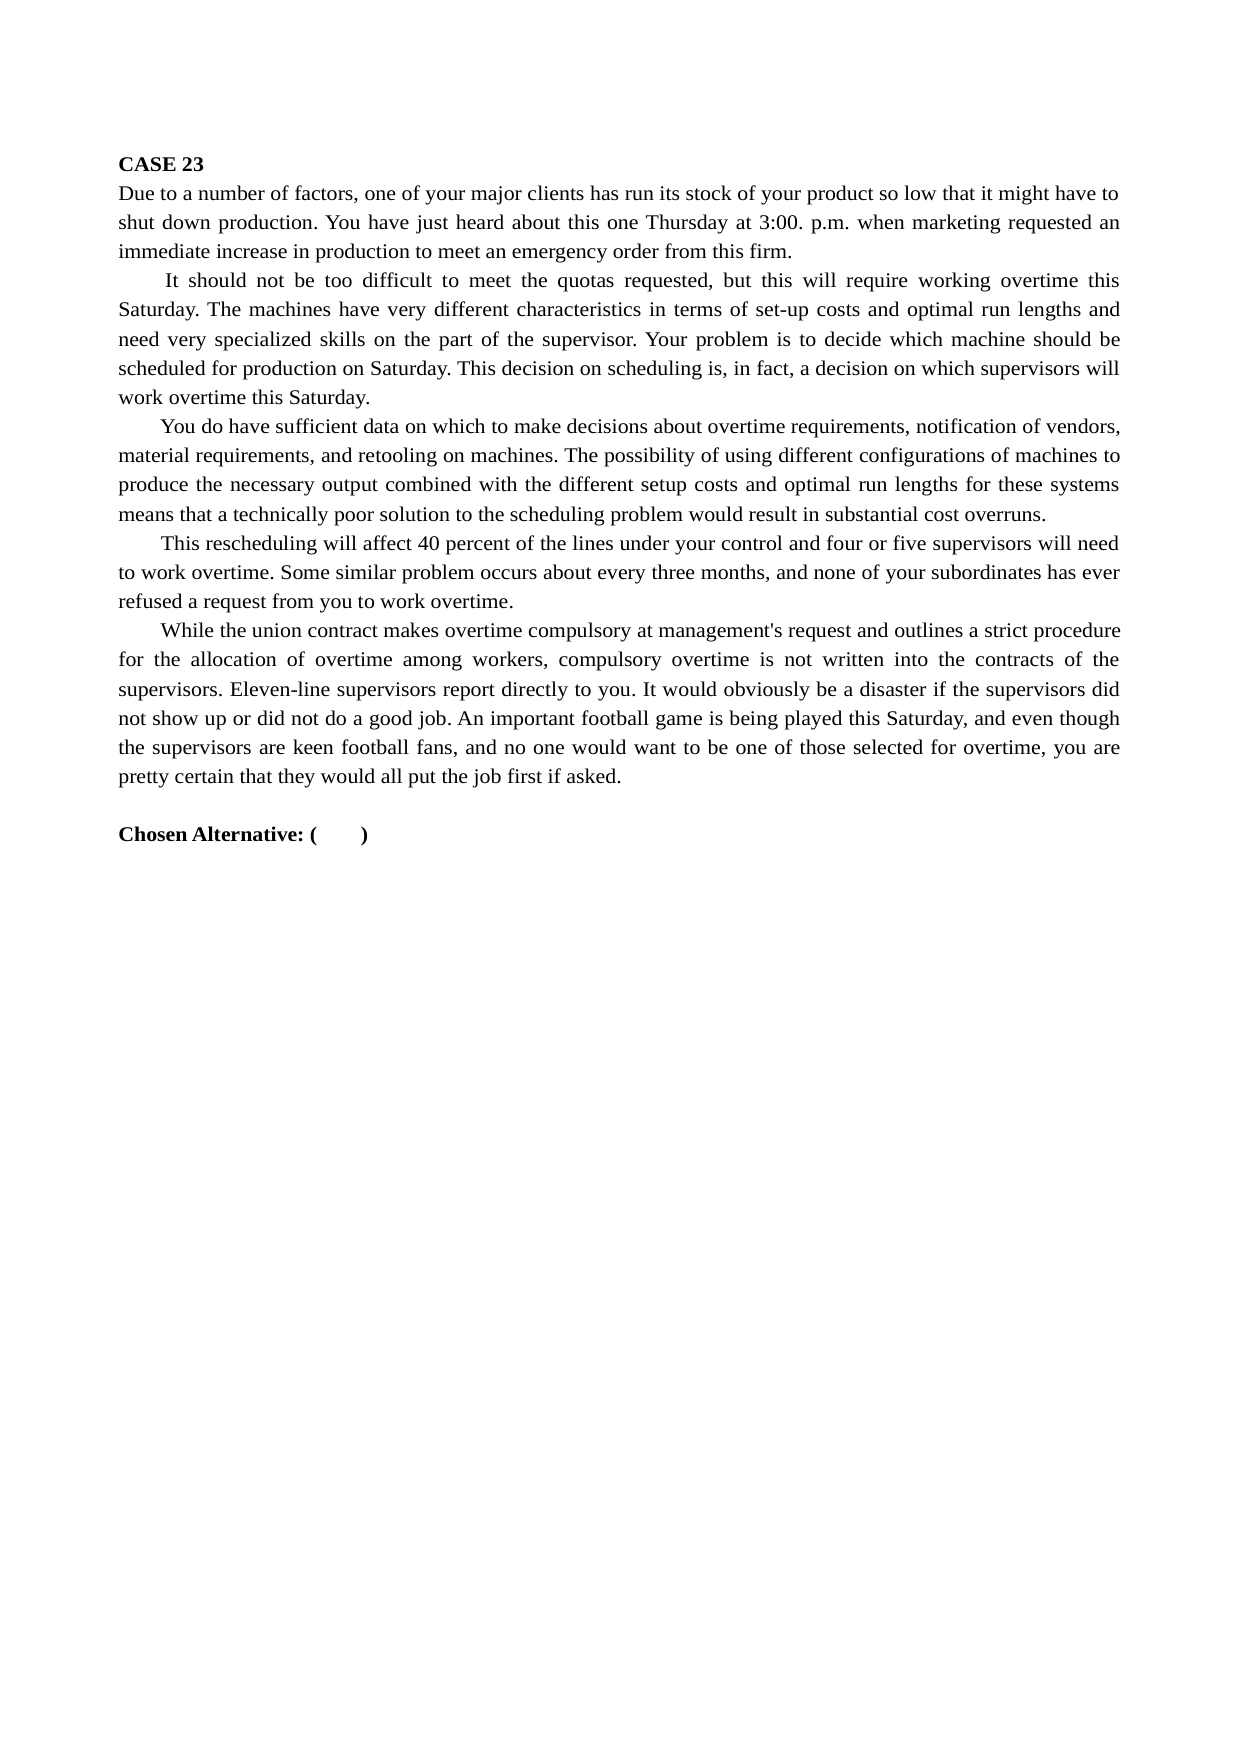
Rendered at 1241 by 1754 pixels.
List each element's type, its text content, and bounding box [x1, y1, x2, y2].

text You do have sufficient data on which to make decisions about overtime requirements, notification of vendors, material requirements, and retooling on machines. The possibility of using different configurations of machines to produce the necessary output combined with the different setup costs and optimal run lengths for these systems means that a technically poor solution to the scheduling problem would result in substantial cost overruns. [118, 410, 1122, 527]
text While the union contract makes overtime compulsory at management's request and outlines a strict procedure for the allocation of overtime among workers, compulsory overtime is not written into the contracts of the supervisors. Eleven-line supervisors report directly to you. It would obviously be a disaster if the supervisors did not show up or did not do a good job. An important football game is being played this Saturday, and even though the supervisors are keen football fans, and no one would want to be one of those selected for overtime, you are pretty certain that they would all put the job first if asked. [118, 614, 1122, 789]
text It should not be too difficult to meet the quotas requested, but this will require working overtime this Saturday. The machines have very different characteristics in terms of set-up costs and optimal run lengths and need very specialized skills on the part of the supervisor. Your problem is to decide which machine should be scheduled for production on Saturday. This decision on scheduling is, in fact, a decision on which supervisors will work overtime this Saturday. [118, 264, 1122, 410]
text This rescheduling will affect 40 percent of the lines under your control and four or five supervisors will need to work overtime. Some similar problem occurs about every three months, and none of your subordinates has ever refused a request from you to work overtime. [118, 527, 1122, 614]
text CASE 23 [118, 148, 1122, 177]
text Chosen Alternative: ( ) [118, 818, 1122, 848]
text Due to a number of factors, one of your major clients has run its stock of your product so low that it might have to shut down production. You have just heard about this one Thursday at 3:00. p.m. when marketing requested an immediate increase in production to meet an emergency order from this firm. [118, 177, 1122, 264]
